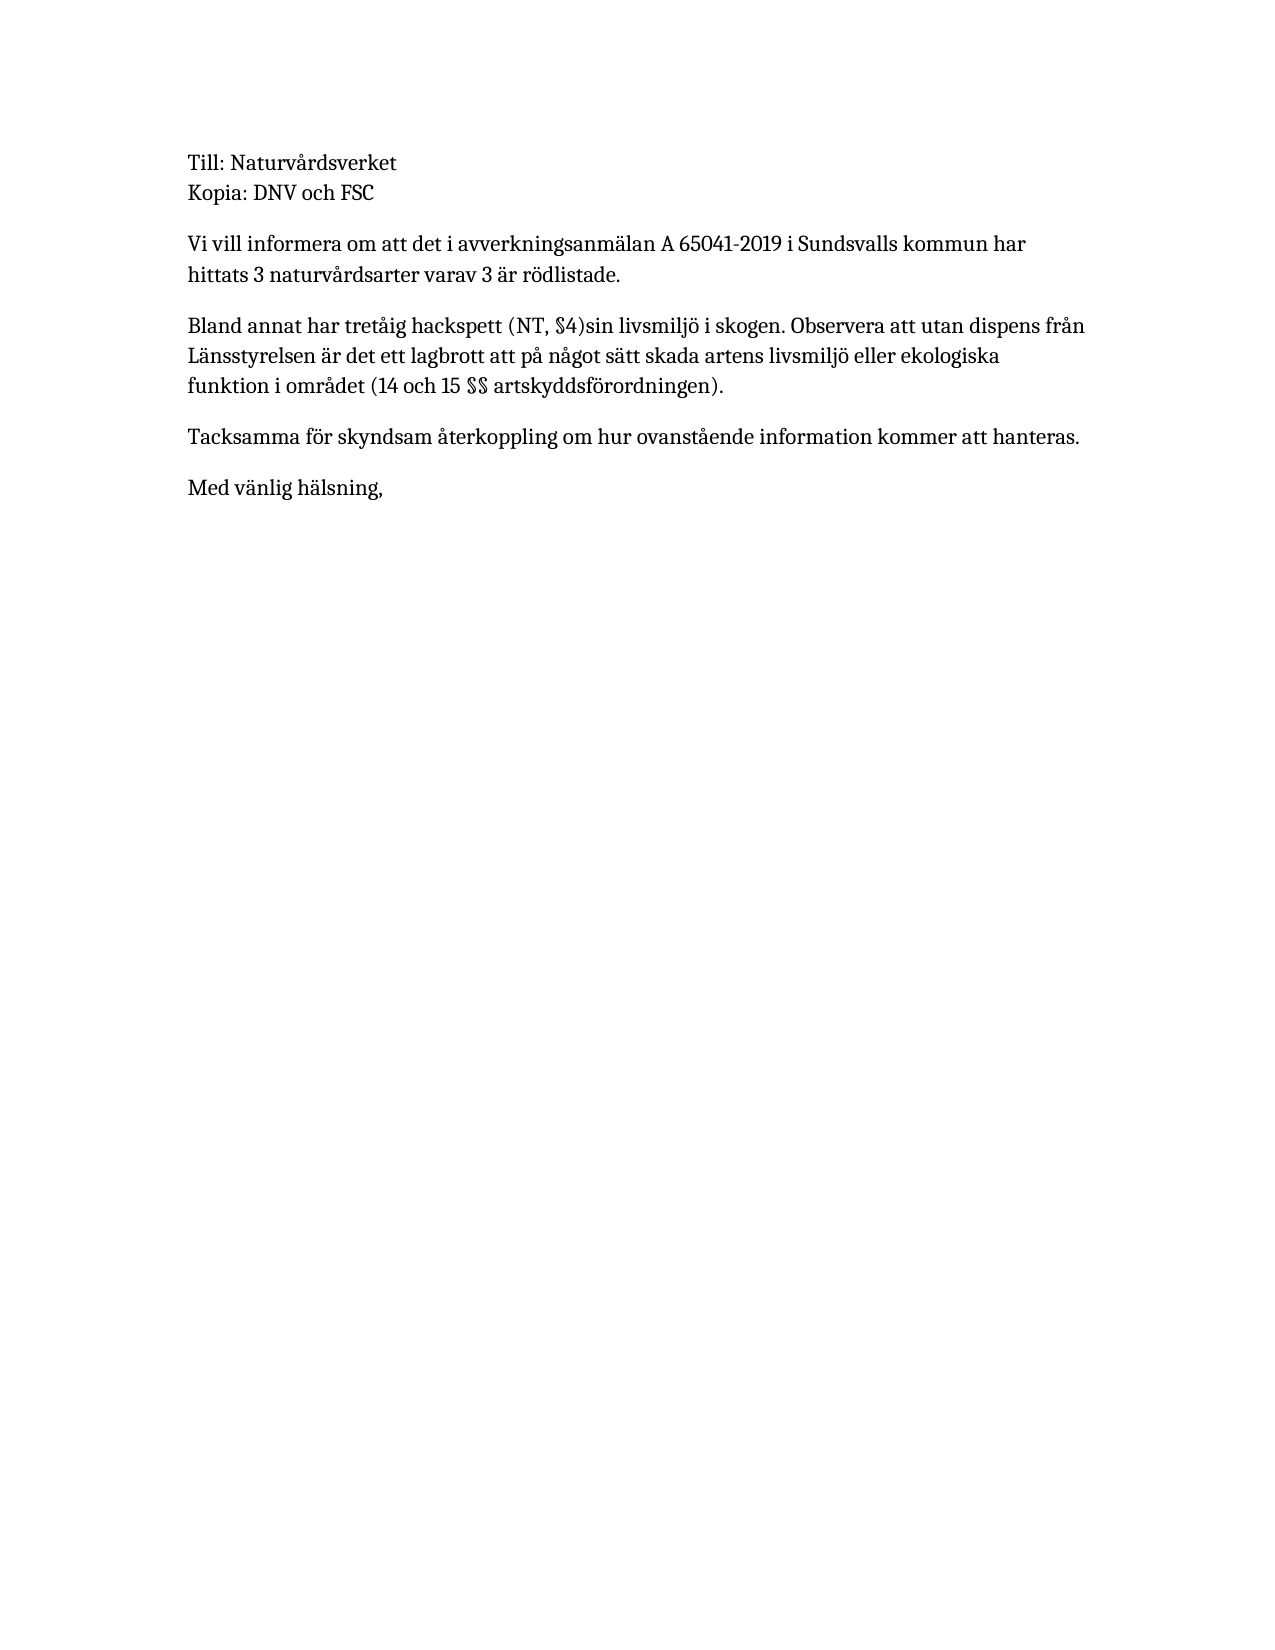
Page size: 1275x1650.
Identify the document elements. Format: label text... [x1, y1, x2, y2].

text Till: Naturvårdsverket Kopia: DNV och FSC [187, 150, 1087, 207]
text Vi vill informera om att det i avverkningsanmälan A 65041-2019 i Sundsvalls kommun har hittats 3 naturvårdsarter varav 3 är rödlistade. [187, 231, 1087, 288]
text Tacksamma för skyndsam återkoppling om hur ovanstående information kommer att hanteras. [187, 424, 1087, 450]
text Med vänlig hälsning, [187, 475, 1087, 532]
text Bland annat har tretåig hackspett (NT, §4)sin livsmiljö i skogen. Observera att utan dispens från Länsstyrelsen är det ett lagbrott att på något sätt skada artens livsmiljö eller ekologiska funktion i området (14 och 15 §§ artskyddsförordningen). [187, 312, 1087, 399]
